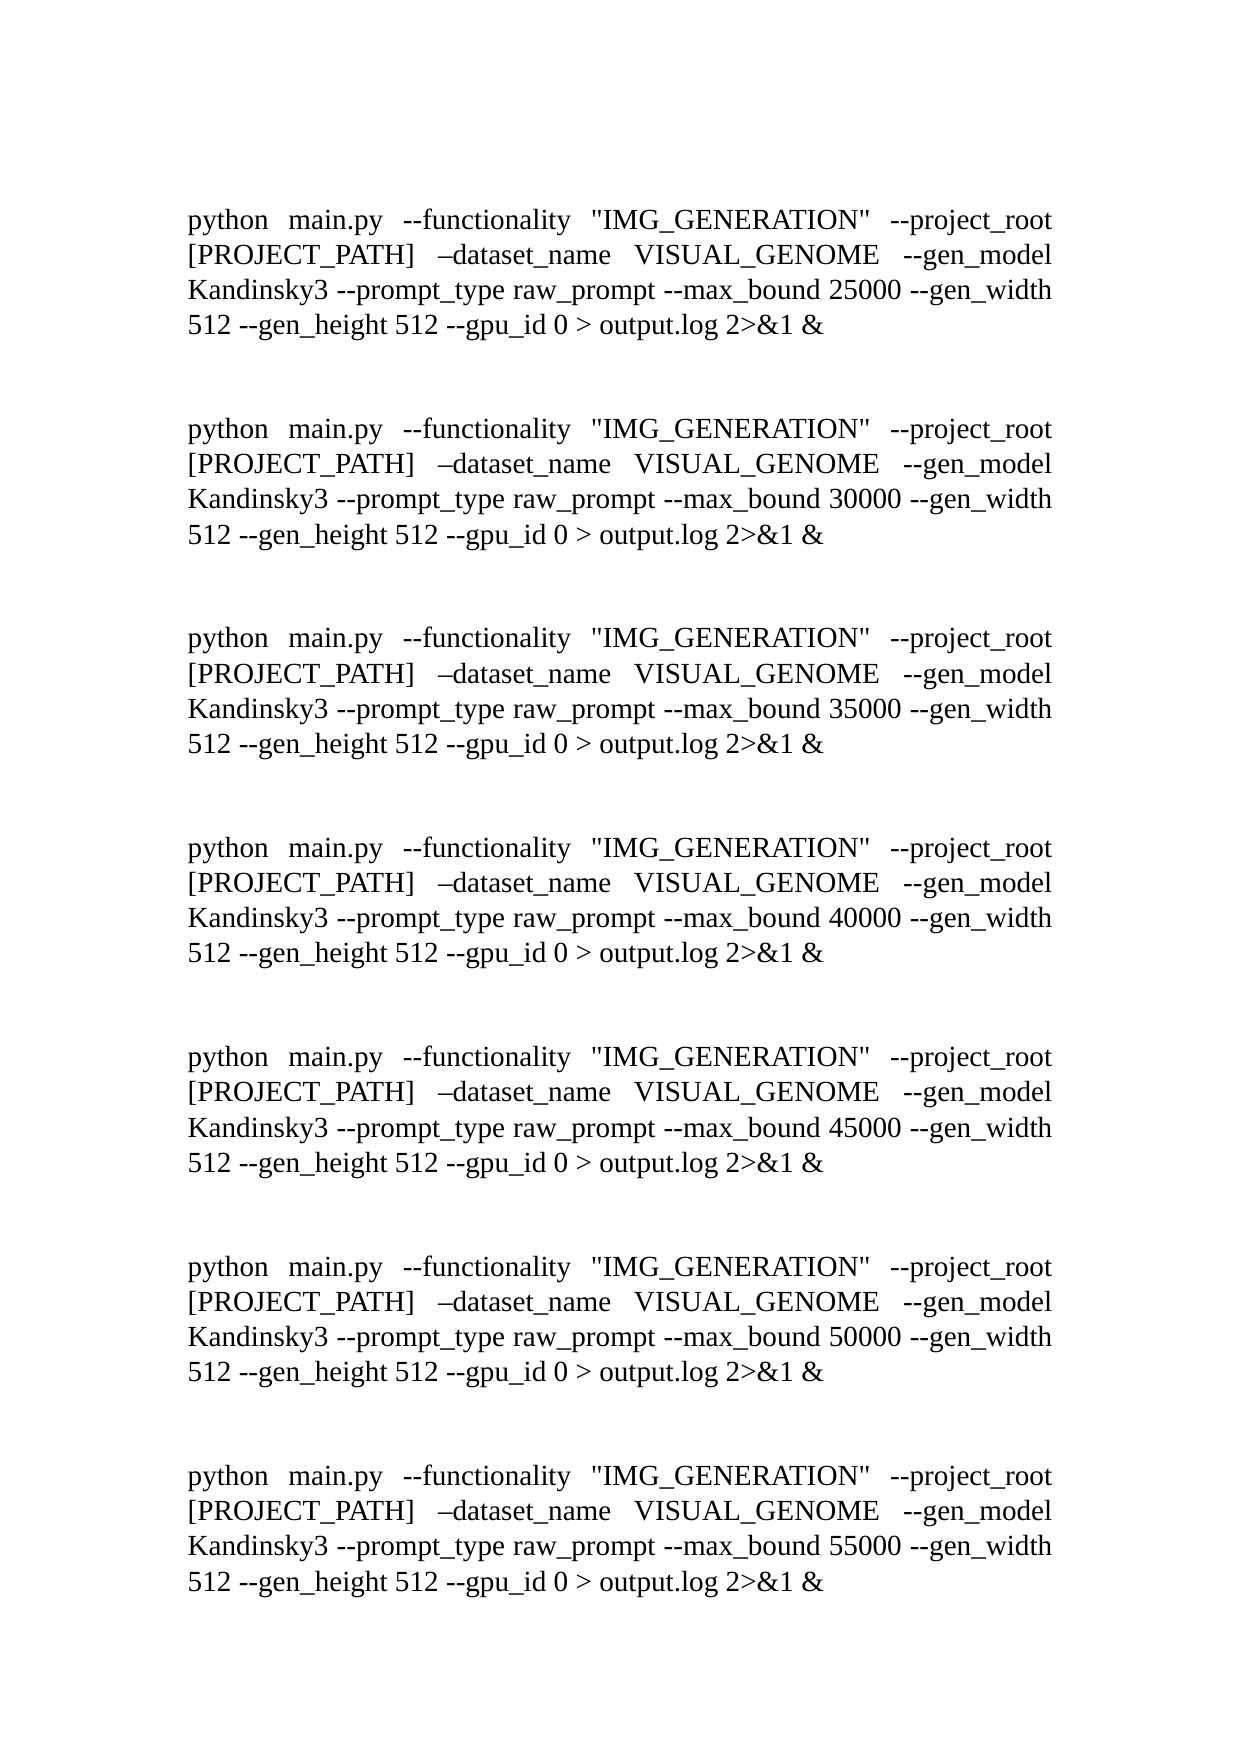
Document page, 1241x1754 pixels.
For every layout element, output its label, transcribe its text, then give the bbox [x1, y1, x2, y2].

text python main.py --functionality "IMG_GENERATION" --project_root [PROJECT_PATH] –dataset_name VISUAL_GENOME --gen_model Kandinsky3 --prompt_type raw_prompt --max_bound 35000 --gen_width 512 --gen_height 512 --gpu_id 0 > output.log 2>&1 & [187, 621, 1053, 760]
text python main.py --functionality "IMG_GENERATION" --project_root [PROJECT_PATH] –dataset_name VISUAL_GENOME --gen_model Kandinsky3 --prompt_type raw_prompt --max_bound 40000 --gen_width 512 --gen_height 512 --gpu_id 0 > output.log 2>&1 & [187, 830, 1053, 969]
text python main.py --functionality "IMG_GENERATION" --project_root [PROJECT_PATH] –dataset_name VISUAL_GENOME --gen_model Kandinsky3 --prompt_type raw_prompt --max_bound 25000 --gen_width 512 --gen_height 512 --gpu_id 0 > output.log 2>&1 & [187, 202, 1053, 341]
text python main.py --functionality "IMG_GENERATION" --project_root [PROJECT_PATH] –dataset_name VISUAL_GENOME --gen_model Kandinsky3 --prompt_type raw_prompt --max_bound 50000 --gen_width 512 --gen_height 512 --gpu_id 0 > output.log 2>&1 & [187, 1249, 1053, 1388]
text python main.py --functionality "IMG_GENERATION" --project_root [PROJECT_PATH] –dataset_name VISUAL_GENOME --gen_model Kandinsky3 --prompt_type raw_prompt --max_bound 30000 --gen_width 512 --gen_height 512 --gpu_id 0 > output.log 2>&1 & [187, 411, 1053, 550]
text python main.py --functionality "IMG_GENERATION" --project_root [PROJECT_PATH] –dataset_name VISUAL_GENOME --gen_model Kandinsky3 --prompt_type raw_prompt --max_bound 55000 --gen_width 512 --gen_height 512 --gpu_id 0 > output.log 2>&1 & [187, 1458, 1053, 1597]
text python main.py --functionality "IMG_GENERATION" --project_root [PROJECT_PATH] –dataset_name VISUAL_GENOME --gen_model Kandinsky3 --prompt_type raw_prompt --max_bound 45000 --gen_width 512 --gen_height 512 --gpu_id 0 > output.log 2>&1 & [187, 1039, 1053, 1178]
